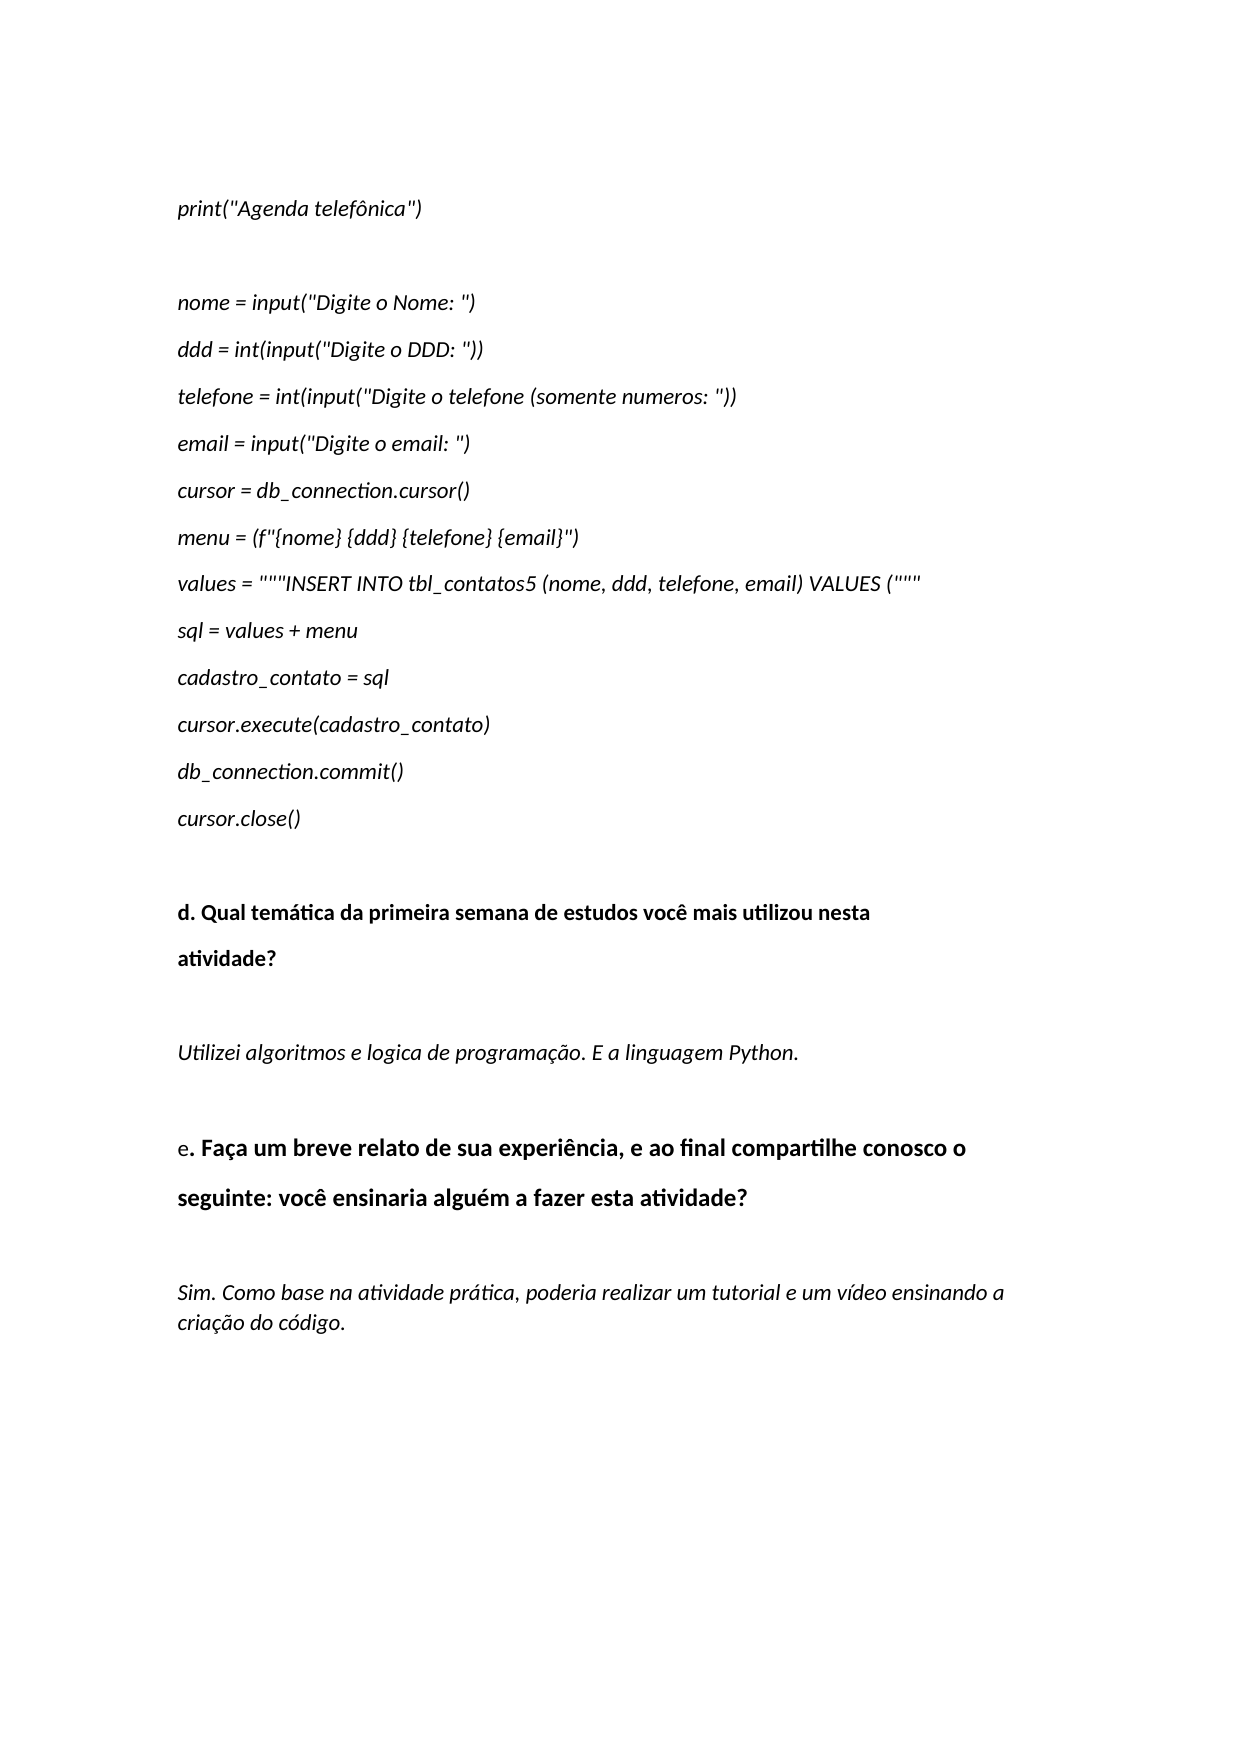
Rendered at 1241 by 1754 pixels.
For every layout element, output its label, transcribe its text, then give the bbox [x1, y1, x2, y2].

text print("Agenda telefônica") [177, 194, 1063, 223]
text cursor.close() [177, 804, 1063, 832]
text Utilizei algoritmos e logica de programação. E a linguagem Python. [177, 1038, 1063, 1066]
text nome = input("Digite o Nome: ") [177, 288, 1063, 316]
text sql = values + menu [177, 616, 1063, 644]
text Sim. Como base na atividade prática, poderia realizar um tutorial e um vídeo ensinando a criação do código. [177, 1278, 1063, 1336]
text d. Qual temática da primeira semana de estudos você mais utilizou nesta [177, 898, 1063, 926]
text cadastro_contato = sql [177, 663, 1063, 691]
text db_connection.commit() [177, 757, 1063, 785]
text email = input("Digite o email: ") [177, 429, 1063, 457]
text e. Faça um breve relato de sua experiência, e ao final compartilhe conosco o [177, 1132, 1063, 1163]
text atividade? [177, 944, 1063, 973]
text values = """INSERT INTO tbl_contatos5 (nome, ddd, telefone, email) VALUES (""" [177, 569, 1063, 598]
text cursor = db_connection.cursor() [177, 476, 1063, 504]
text seguinte: você ensinaria alguém a fazer esta atividade? [177, 1182, 1063, 1212]
text telefone = int(input("Digite o telefone (somente numeros: ")) [177, 382, 1063, 410]
text menu = (f"{nome} {ddd} {telefone} {email}") [177, 523, 1063, 551]
text cursor.execute(cadastro_contato) [177, 710, 1063, 738]
text ddd = int(input("Digite o DDD: ")) [177, 335, 1063, 363]
